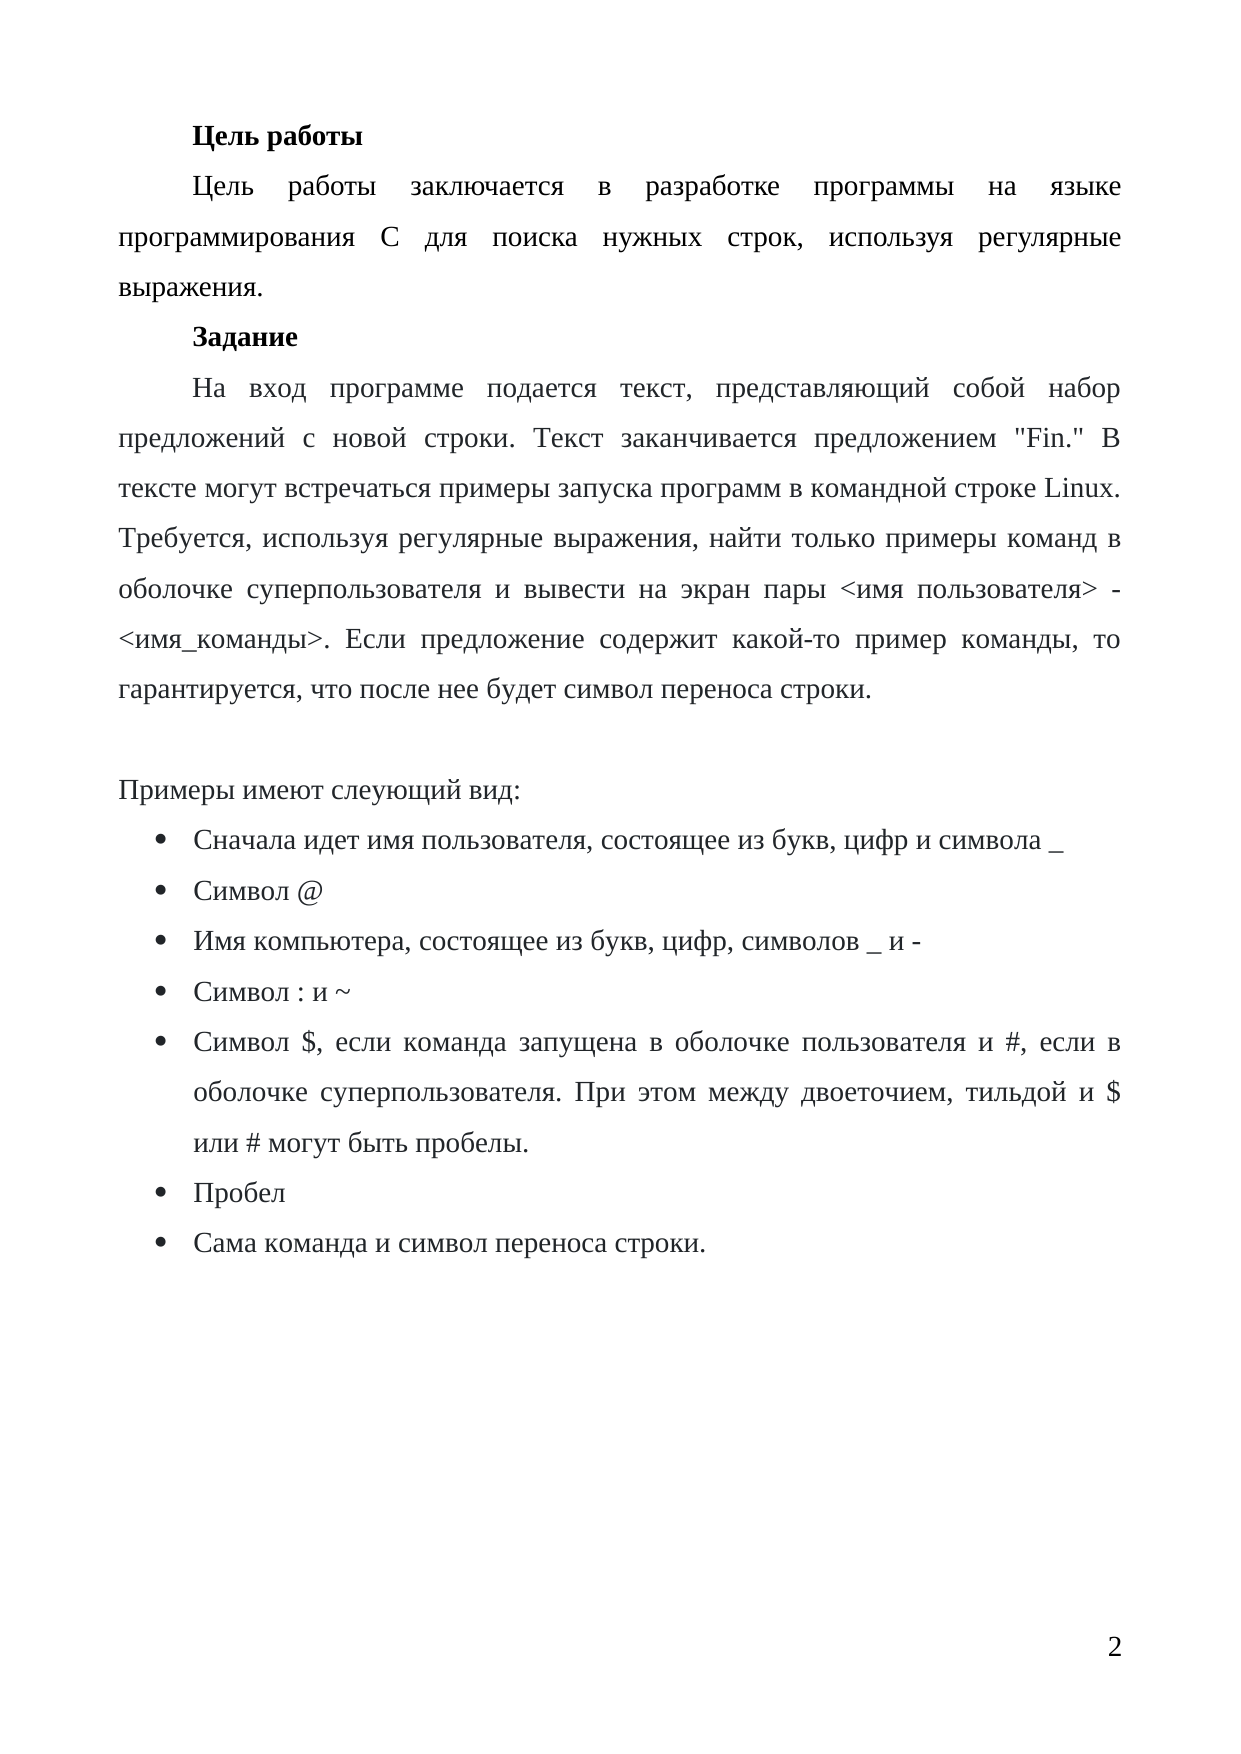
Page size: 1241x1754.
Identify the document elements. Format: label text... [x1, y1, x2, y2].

list Имя компьютера, состоящее из букв, цифр, символов _ и - [156, 923, 1122, 957]
text На вход программе подается текст, представляющий собой набор предложений с новой строки. Текст заканчивается предложением "Fin." В тексте могут встречаться примеры запуска программ в командной строке Linux. Требуется, используя регулярные выражения, найти только примеры команд в оболочке суперпользователя и вывести на экран пары <имя пользователя> - <имя_команды>. Если предложение содержит какой-то пример команды, то гарантируется, что после нее будет символ переноса строки. [118, 370, 1122, 705]
list Сама команда и символ переноса строки. [156, 1226, 1122, 1259]
list Символ $, если команда запущена в оболочке пользователя и #, если в оболочке суперпользователя. При этом между двоеточием, тильдой и $ или # могут быть пробелы. [156, 1024, 1122, 1158]
text Примеры имеют слеующий вид: [118, 772, 1122, 806]
subtitle Задание [118, 319, 1122, 353]
text Цель работы заключается в разработке программы на языке программирования C для поиска нужных строк, используя регулярные выражения. [118, 168, 1122, 303]
subtitle Цель работы [118, 118, 1122, 152]
list Символ : и ~ [156, 974, 1122, 1007]
list Пробел [156, 1175, 1122, 1209]
list Сначала идет имя пользователя, состоящее из букв, цифр и символа _ [156, 822, 1122, 856]
list Символ @ [156, 873, 1122, 907]
